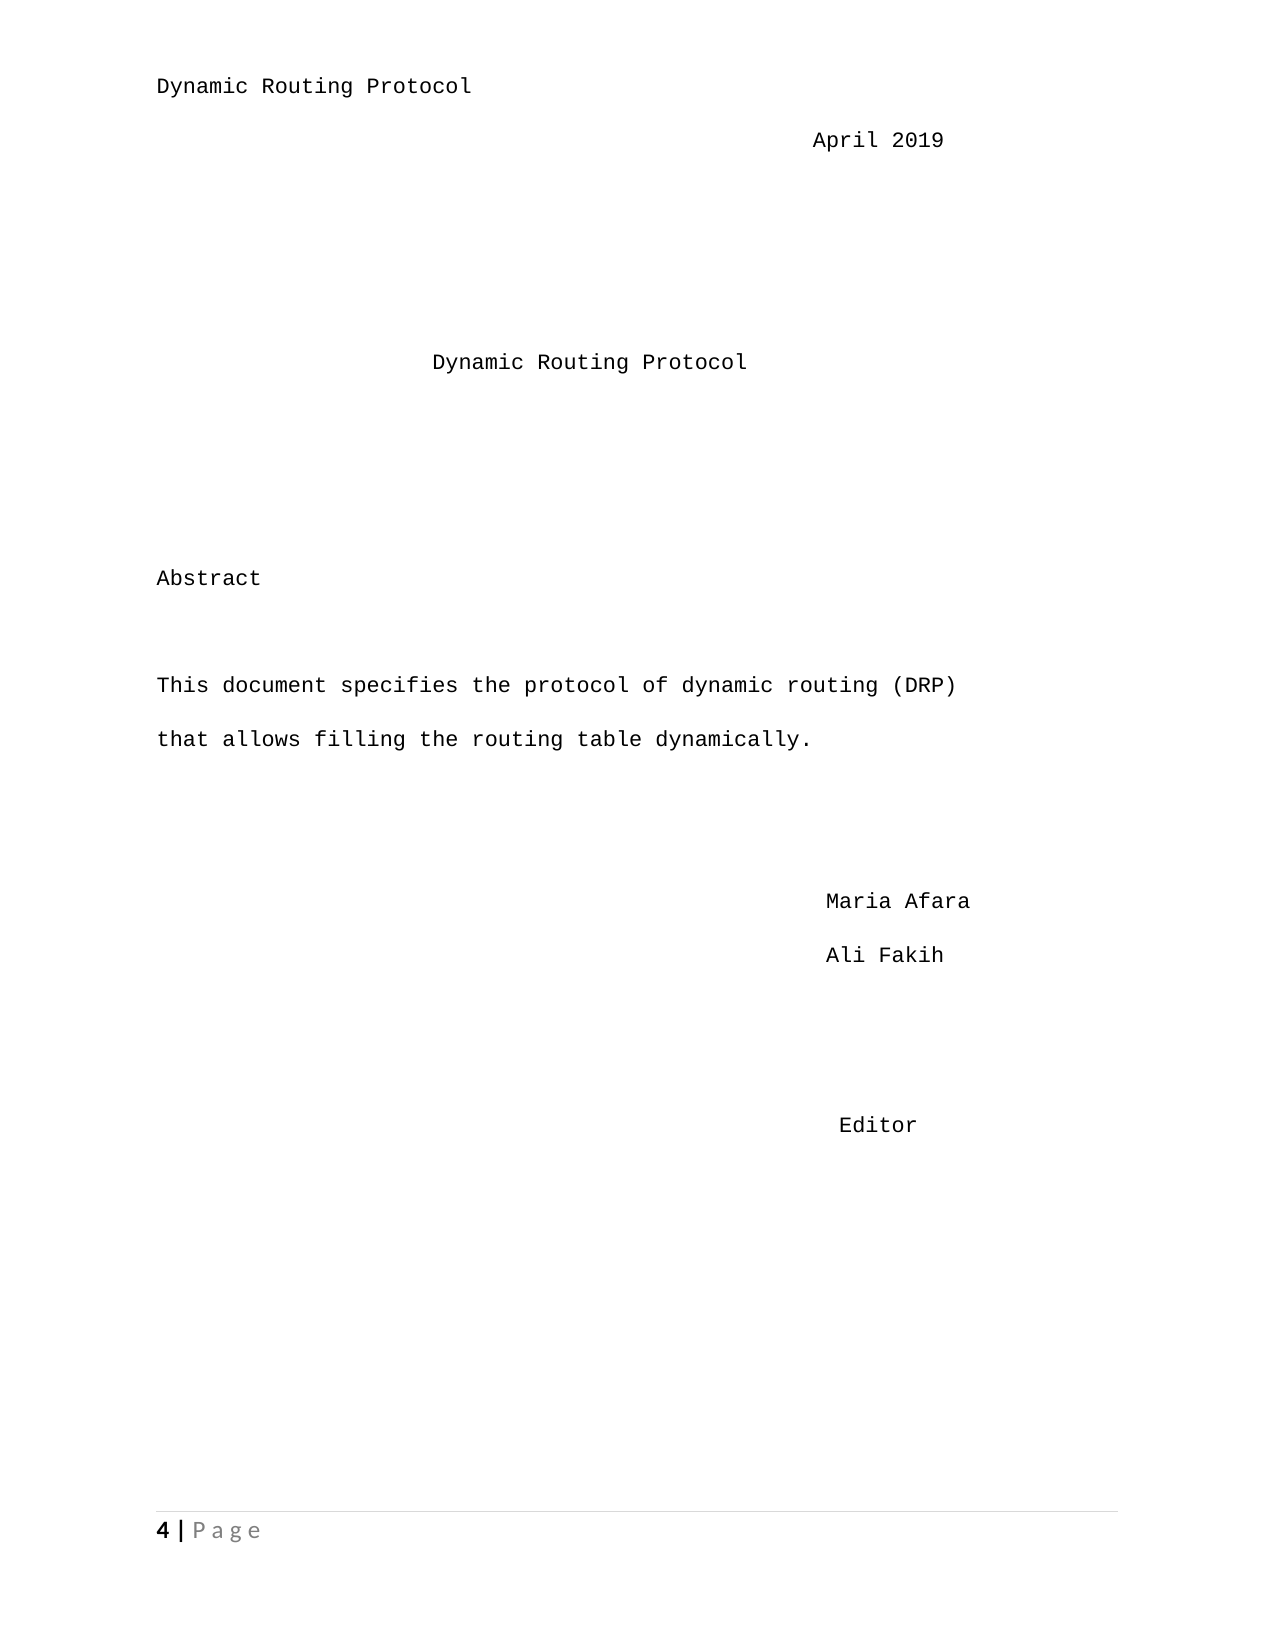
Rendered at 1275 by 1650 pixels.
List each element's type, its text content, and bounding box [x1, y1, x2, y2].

text This document specifies the protocol of dynamic routing (DRP) [156, 674, 1118, 699]
text that allows filling the routing table dynamically. [156, 728, 1118, 753]
text Editor [156, 1114, 1118, 1139]
text Dynamic Routing Protocol [156, 351, 1118, 376]
text Maria Afara [156, 890, 1118, 915]
text Abstract [156, 567, 1118, 592]
text Ali Fakih [156, 944, 1118, 969]
